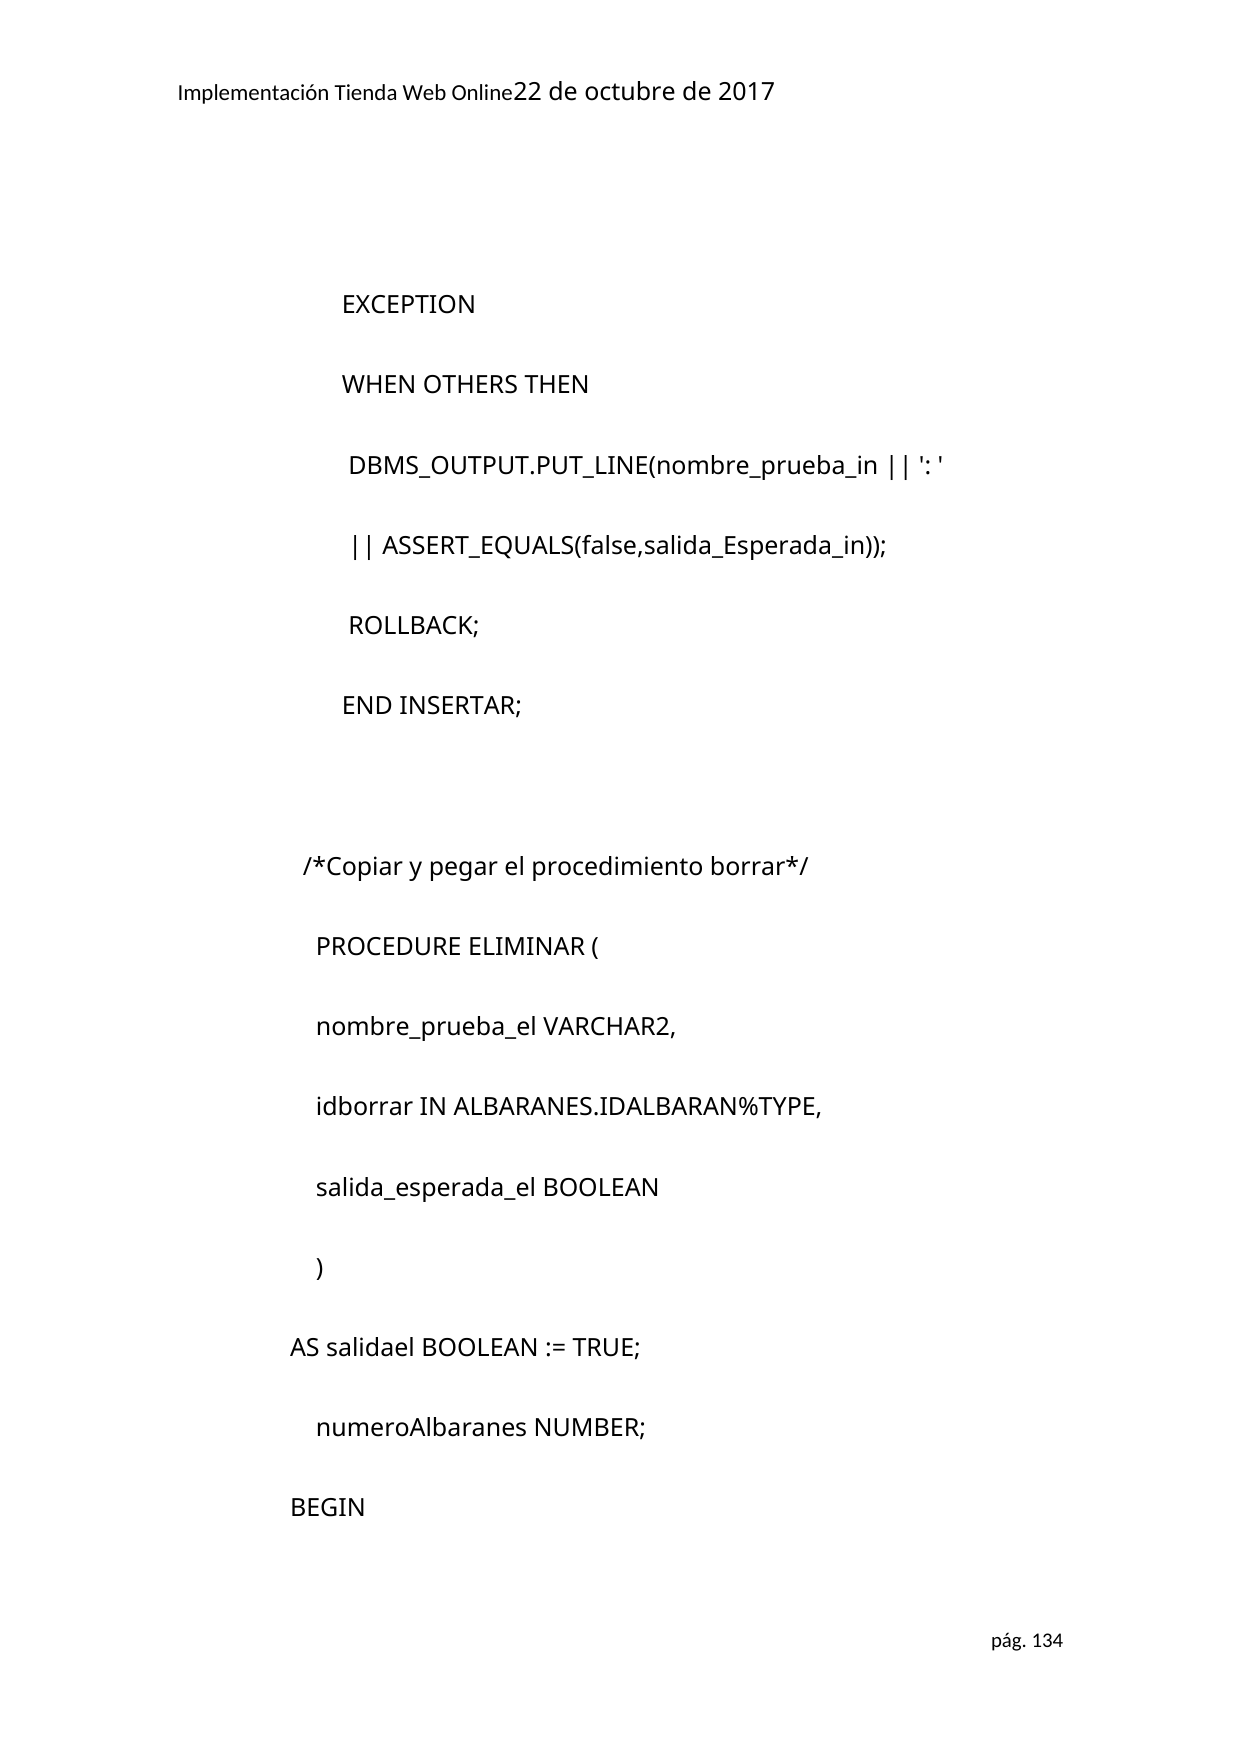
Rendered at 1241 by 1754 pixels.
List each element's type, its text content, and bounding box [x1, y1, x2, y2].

text nombre_prueba_el VARCHAR2, [290, 1009, 1063, 1043]
text BEGIN [290, 1490, 1063, 1524]
text salida_esperada_el BOOLEAN [290, 1169, 1063, 1203]
text ROLLBACK; [290, 608, 1063, 642]
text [290, 447, 1063, 481]
text WHEN OTHERS THEN [290, 367, 1063, 401]
text /*Copiar y pegar el procedimiento borrar*/ [290, 848, 1063, 882]
text END INSERTAR; [290, 688, 1063, 722]
text numeroAlbaranes NUMBER; [290, 1410, 1063, 1444]
text PROCEDURE ELIMINAR ( [290, 929, 1063, 963]
text idborrar IN ALBARANES.IDALBARAN%TYPE, [290, 1089, 1063, 1123]
text AS salidael BOOLEAN := TRUE; [290, 1330, 1063, 1364]
text ) [290, 1249, 1063, 1283]
text || ASSERT_EQUALS(false,salida_Esperada_in)); [290, 528, 1063, 562]
text EXCEPTION [290, 287, 1063, 321]
